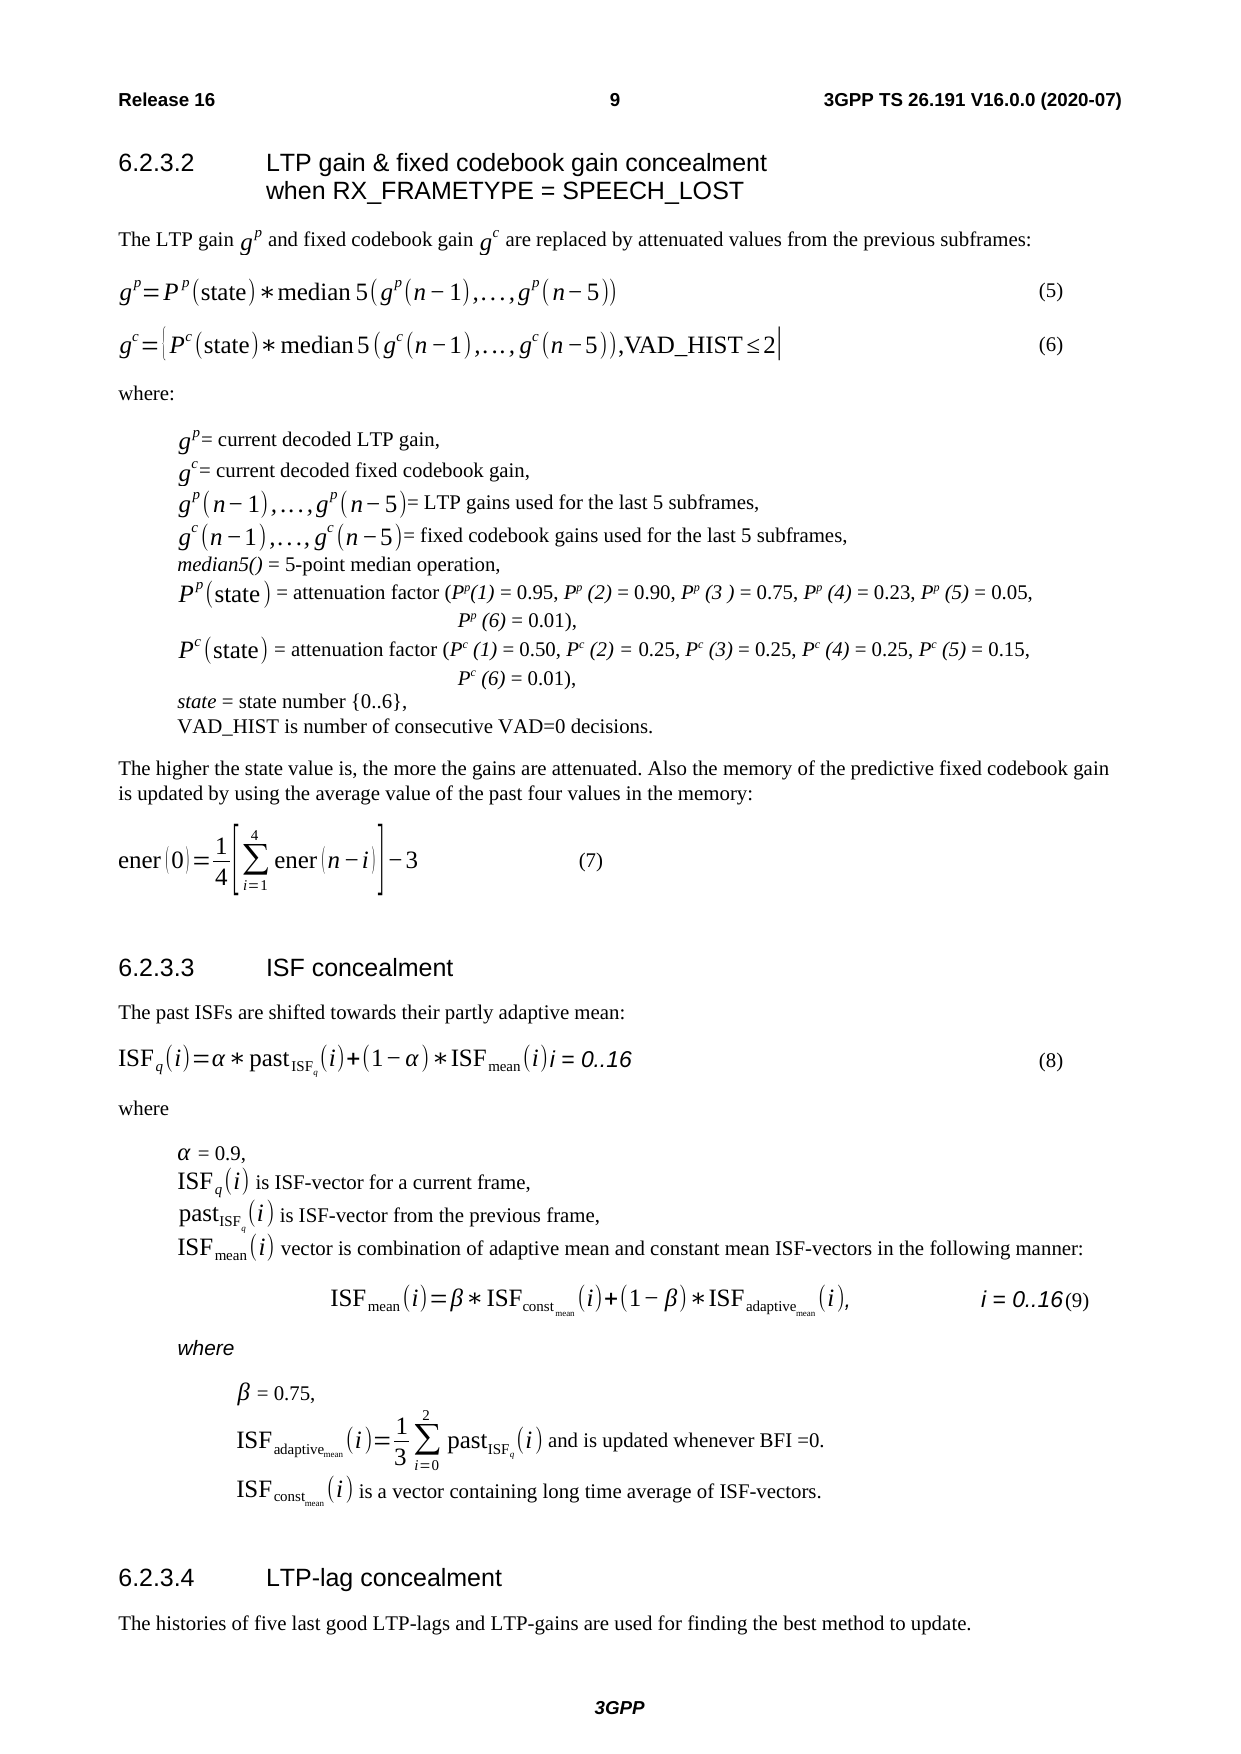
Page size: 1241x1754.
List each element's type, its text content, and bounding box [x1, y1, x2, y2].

text (6) [118, 325, 1122, 362]
text The LTP gain and fixed codebook gain are replaced by attenuated values from the previous subframes: [118, 224, 1122, 255]
text where [118, 1336, 1122, 1360]
text (7) [118, 823, 1122, 897]
subtitle 6.2.3.3 ISF concealment [118, 953, 1122, 981]
subtitle 6.2.3.4 LTP-lag concealment [118, 1563, 1122, 1592]
text , i = 0..16 (9) [118, 1283, 1122, 1317]
text The higher the state value is, the more the gains are attenuated. Also the memory of the predictive fixed codebook gain is updated by using the average value of the past four values in the memory: [118, 756, 1122, 804]
text = current decoded LTP gain, = current decoded fixed codebook gain, = LTP gains used for the last 5 subframes, = fixed codebook gains used for the last 5 subframes, median5() = 5-point median operation, = attenuation factor (Pp(1) = 0.95, Pp (2) = 0.90, Pp (3 ) = 0.75, Pp (4) = 0.23, Pp (5) = 0.05, Pp (6) = 0.01), = attenuation factor (Pc (1) = 0.50, Pc (2) = 0.25, Pc (3) = 0.25, Pc (4) = 0.25, Pc (5) = 0.15, Pc (6) = 0.01), state = state number {0..6}, VAD_HIST is number of consecutive VAD=0 decisions. [118, 423, 1122, 738]
text = 0.75, and is updated whenever BFI =0. is a vector containing long time average of ISF-vectors. [118, 1379, 1122, 1508]
text The histories of five last good LTP-lags and LTP-gains are used for finding the best method to update. [118, 1611, 1122, 1635]
text where: [118, 381, 1122, 404]
text The past ISFs are shifted towards their partly adaptive mean: [118, 1000, 1122, 1024]
text = 0.9, is ISF-vector for a current frame, is ISF-vector from the previous frame, vector is combination of adaptive mean and constant mean ISF-vectors in the following manner: [118, 1139, 1122, 1264]
text i = 0..16 (8) [118, 1043, 1122, 1077]
subtitle 6.2.3.2 LTP gain & fixed codebook gain concealment when RX_FRAMETYPE = SPEECH_LOST [118, 147, 1122, 205]
text where [118, 1096, 1122, 1120]
text (5) [118, 274, 1122, 307]
